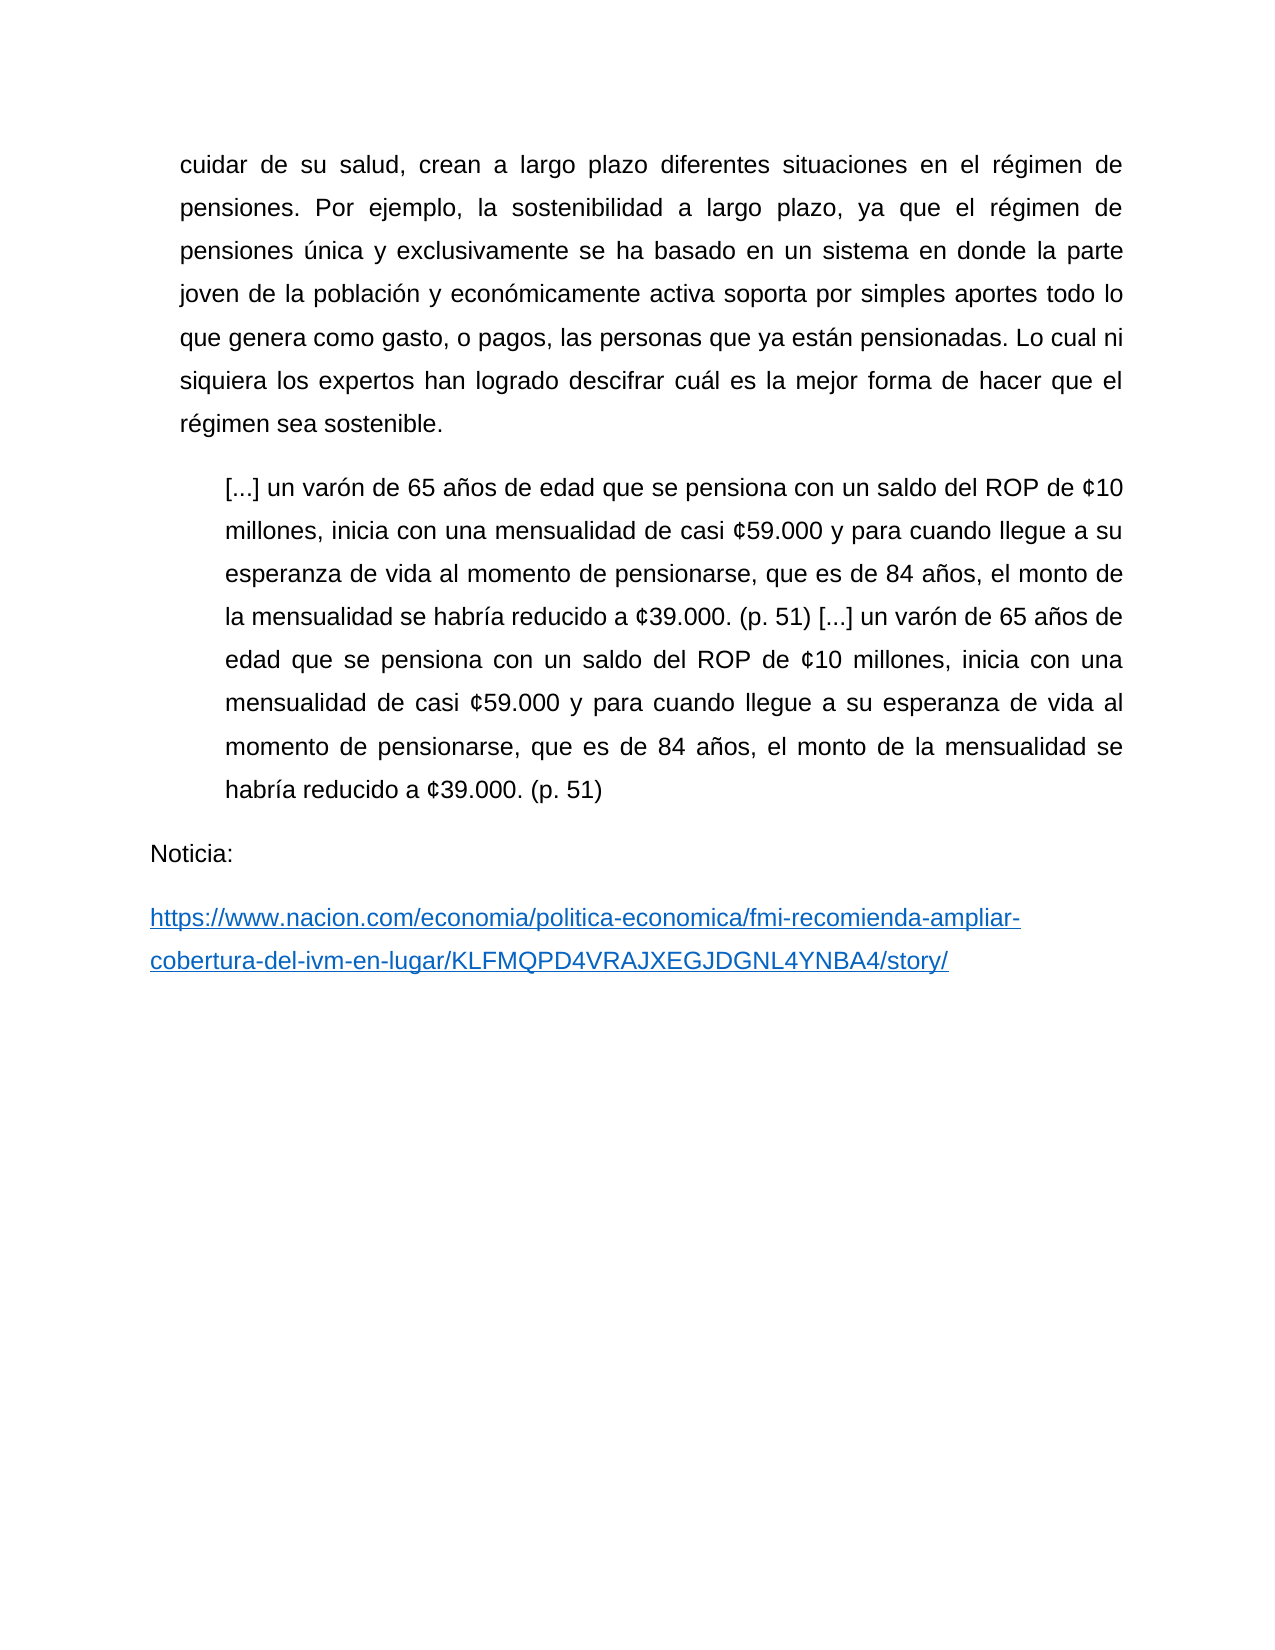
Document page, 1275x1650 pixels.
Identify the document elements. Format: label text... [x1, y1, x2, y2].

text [179, 150, 1125, 437]
text https://www.nacion.com/economia/politica-economica/fmi-recomienda-ampliar-cobertura-del-ivm-en-lugar/KLFMQPD4VRAJXEGJDGNL4YNBA4/story/ [150, 902, 1125, 974]
text Noticia: [150, 838, 1125, 867]
text [...] un varón de 65 años de edad que se pensiona con un saldo del ROP de ¢10 millones, inicia con una mensualidad de casi ¢59.000 y para cuando llegue a su esperanza de vida al momento de pensionarse, que es de 84 años, el monto de la mensualidad se habría reducido a ¢39.000. (p. 51) [...] un varón de 65 años de edad que se pensiona con un saldo del ROP de ¢10 millones, inicia con una mensualidad de casi ¢59.000 y para cuando llegue a su esperanza de vida al momento de pensionarse, que es de 84 años, el monto de la mensualidad se habría reducido a ¢39.000. (p. 51) [225, 473, 1125, 803]
